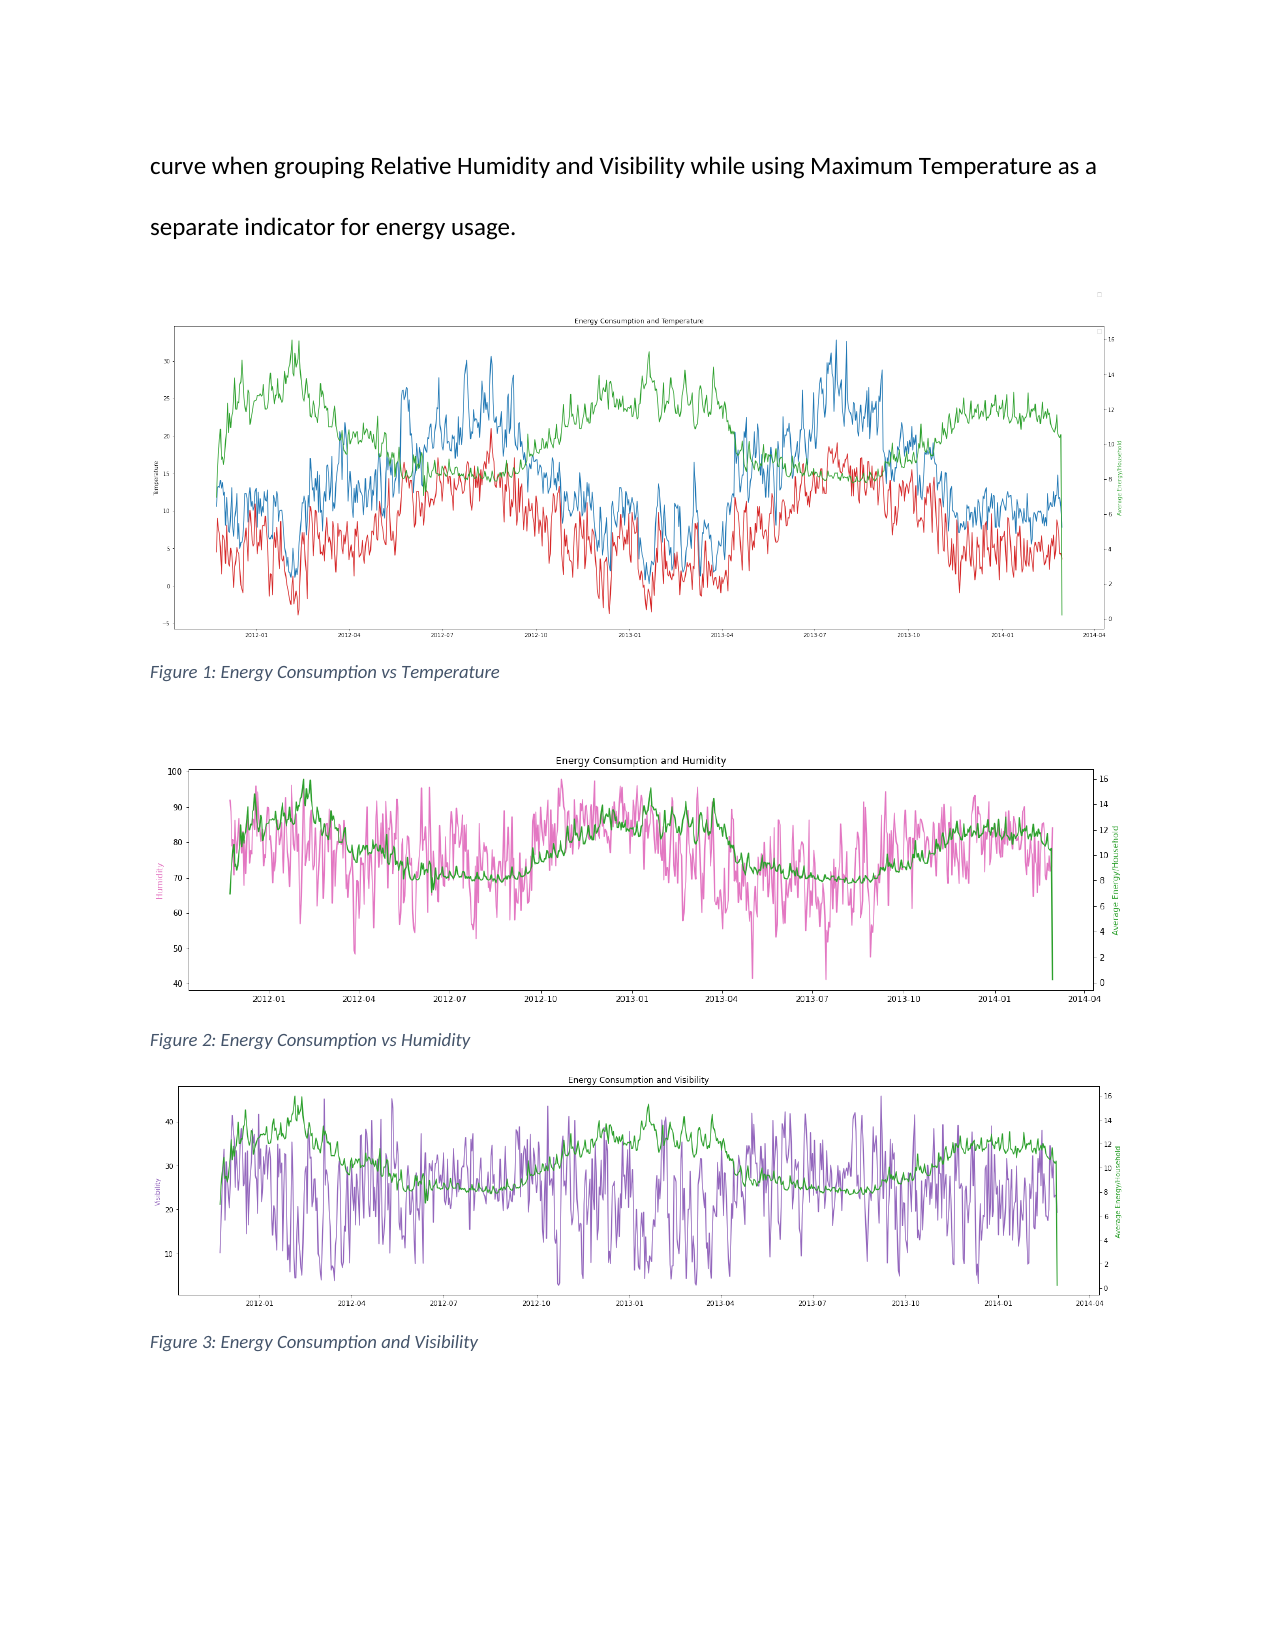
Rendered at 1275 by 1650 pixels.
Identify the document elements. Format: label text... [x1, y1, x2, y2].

picture [150, 288, 1125, 642]
picture [150, 751, 1125, 1009]
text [150, 150, 1125, 242]
picture [150, 1071, 1125, 1311]
